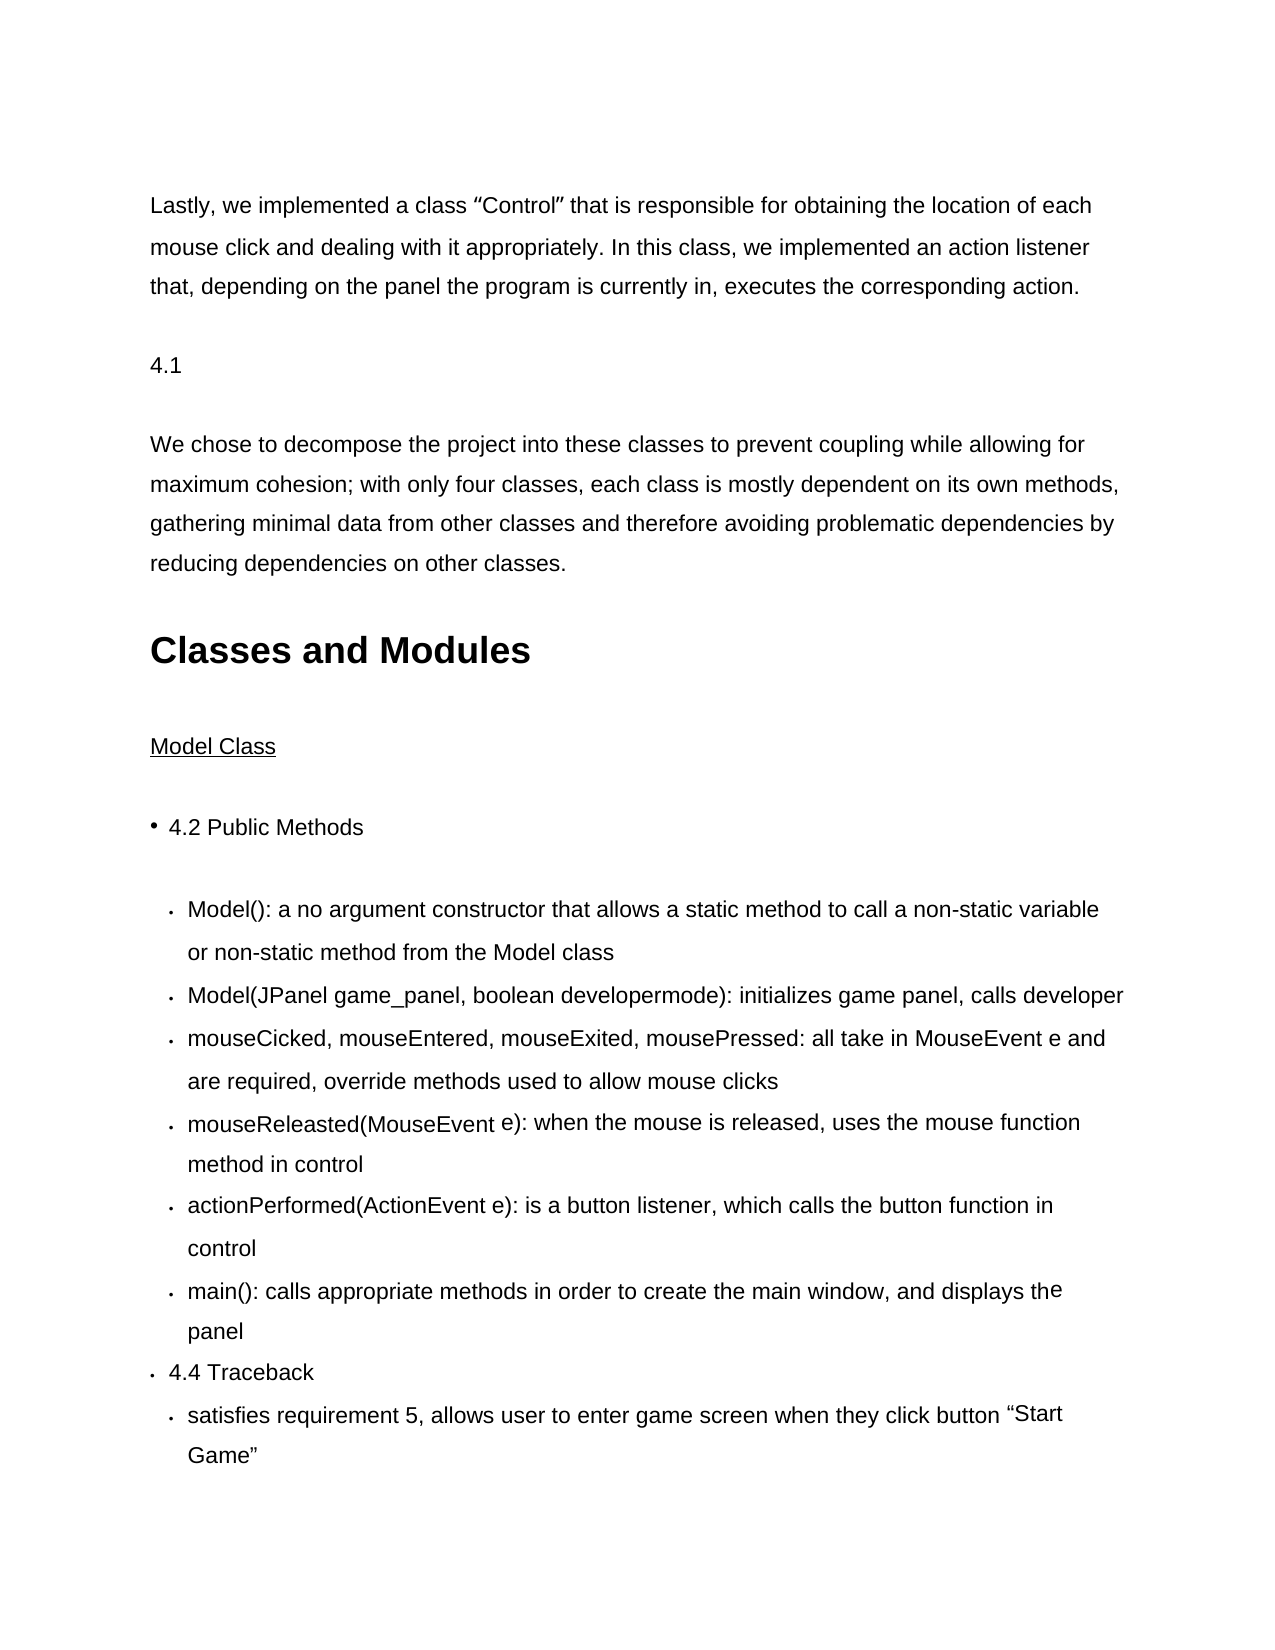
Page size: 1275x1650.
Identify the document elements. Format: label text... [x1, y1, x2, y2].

list 4.2 Public Methods [150, 812, 1125, 840]
list Model(): a no argument constructor that allows a static method to call a non-static variable or non-static method from the Model class [169, 894, 1125, 966]
list mouseReleasted(MouseEvent e): when the mouse is released, uses the mouse function method in control [169, 1109, 1125, 1177]
text 4.1 [150, 352, 1125, 379]
list mouseCicked, mouseEntered, mouseExited, mousePressed: all take in MouseEvent e and are required, override methods used to allow mouse clicks [169, 1023, 1125, 1094]
list actionPerformed(ActionEvent e): is a button listener, which calls the button function in control [169, 1190, 1125, 1262]
list main(): calls appropriate methods in order to create the main window, and displays the panel [169, 1276, 1125, 1344]
list 4.4 Traceback [150, 1357, 1125, 1386]
text Model Class [150, 733, 1125, 759]
text Lastly, we implemented a class “Control” that is responsible for obtaining the location of each mouse click and dealing with it appropriately. In this class, we implemented an action listener that, depending on the panel the program is currently in, executes the corresponding action. [150, 189, 1125, 300]
subtitle Classes and Modules [150, 629, 1125, 672]
list satisfies requirement 5, allows user to enter game screen when they click button “Start Game” [169, 1400, 1125, 1468]
text We chose to decompose the project into these classes to prevent coupling while allowing for maximum cohesion; with only four classes, each class is mostly dependent on its own methods, gathering minimal data from other classes and therefore avoiding problematic dependencies by reducing dependencies on other classes. [150, 431, 1125, 576]
list Model(JPanel game_panel, boolean developermode): initializes game panel, calls developer [169, 980, 1125, 1009]
